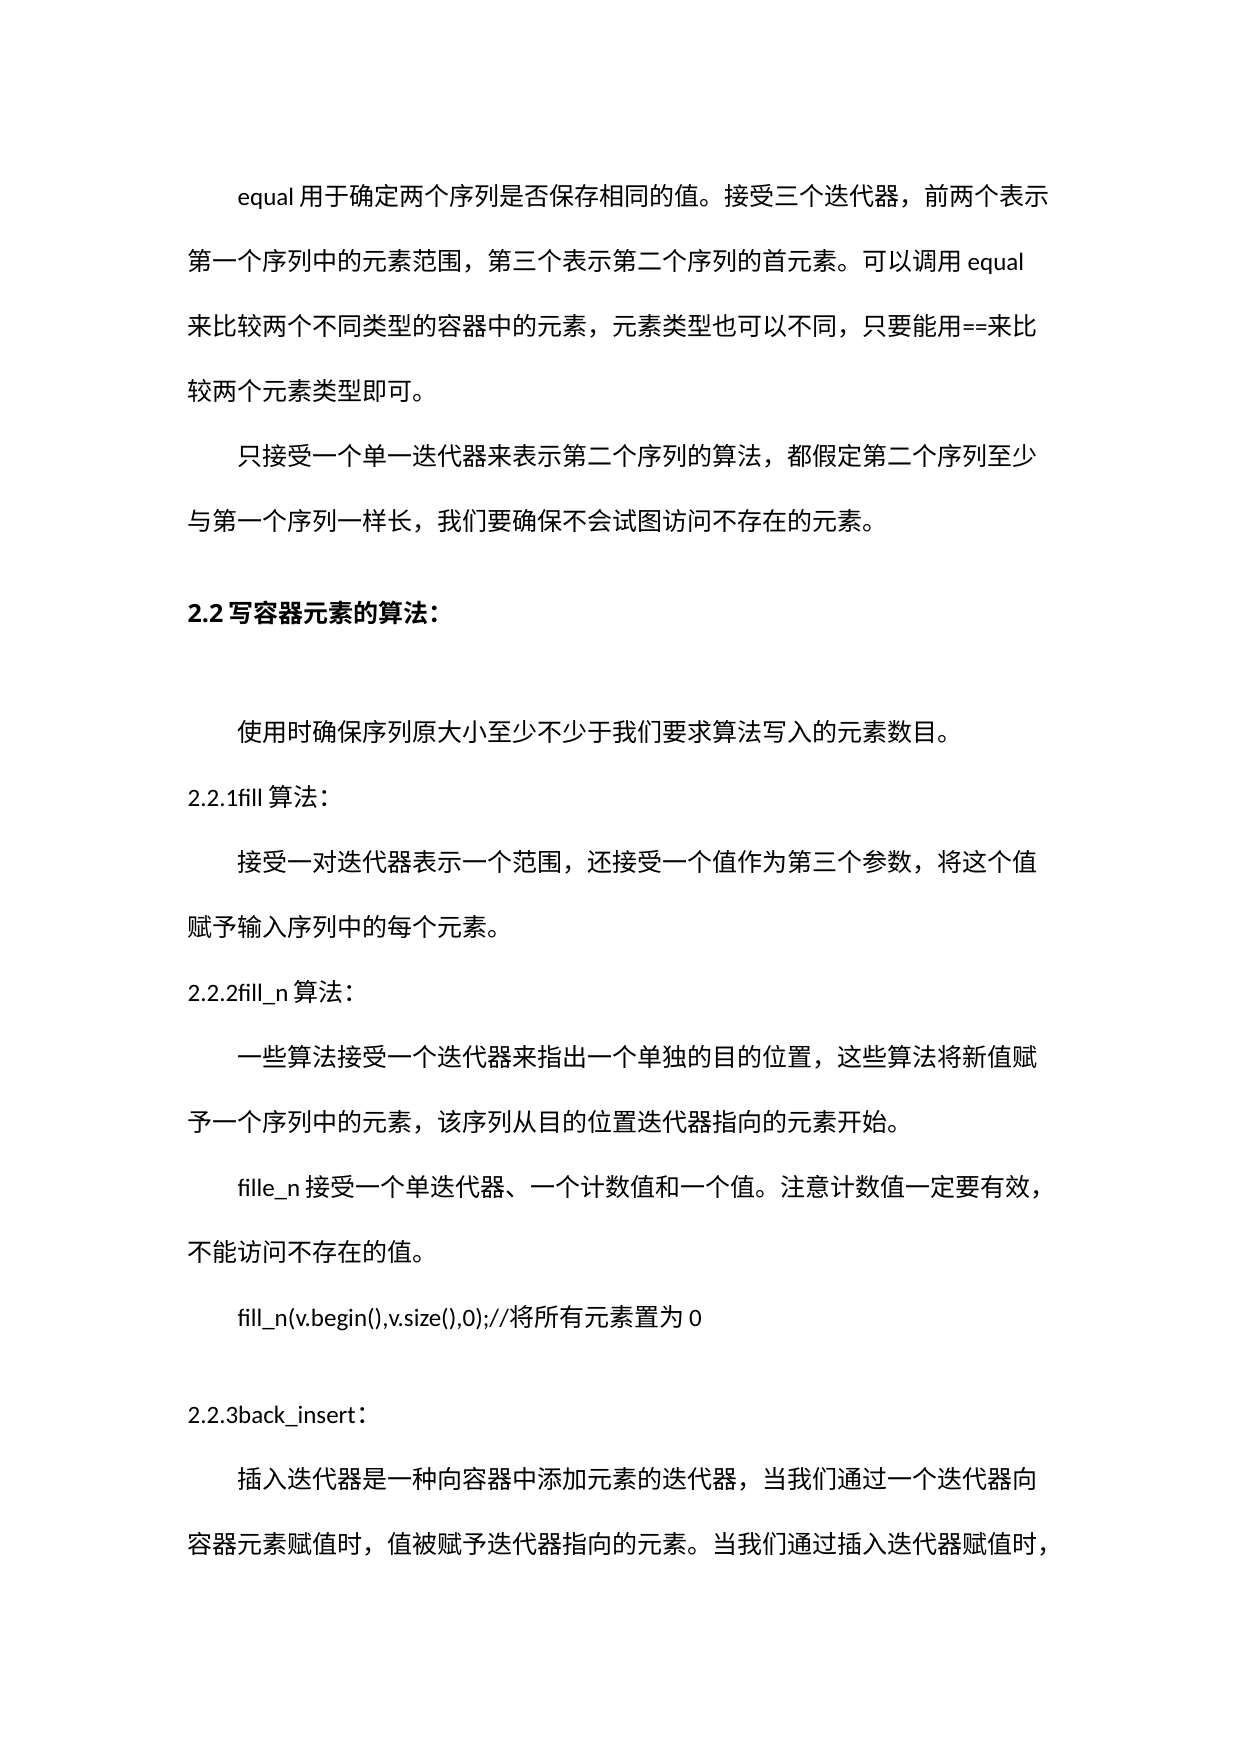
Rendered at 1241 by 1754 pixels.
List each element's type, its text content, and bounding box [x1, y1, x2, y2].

text 接受一对迭代器表示一个范围，还接受一个值作为第三个参数，将这个值赋予输入序列中的每个元素。 [187, 828, 1053, 958]
text 2.2.2fill_n算法： [187, 958, 1053, 1023]
text 使用时确保序列原大小至少不少于我们要求算法写入的元素数目。 [187, 698, 1053, 763]
subtitle 2.2写容器元素的算法： [187, 579, 1053, 644]
text 2.2.3back_insert： [187, 1380, 1053, 1445]
text fille_n接受一个单迭代器、一个计数值和一个值。注意计数值一定要有效，不能访问不存在的值。 [187, 1153, 1053, 1283]
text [187, 1445, 1053, 1575]
text 2.2.1fill算法： [187, 763, 1053, 828]
text 一些算法接受一个迭代器来指出一个单独的目的位置，这些算法将新值赋予一个序列中的元素，该序列从目的位置迭代器指向的元素开始。 [187, 1023, 1053, 1153]
text 只接受一个单一迭代器来表示第二个序列的算法，都假定第二个序列至少与第一个序列一样长，我们要确保不会试图访问不存在的元素。 [187, 422, 1053, 552]
text fill_n(v.begin(),v.size(),0);//将所有元素置为0 [187, 1283, 1053, 1348]
text equal用于确定两个序列是否保存相同的值。接受三个迭代器，前两个表示第一个序列中的元素范围，第三个表示第二个序列的首元素。可以调用equal来比较两个不同类型的容器中的元素，元素类型也可以不同，只要能用==来比较两个元素类型即可。 [187, 162, 1053, 422]
